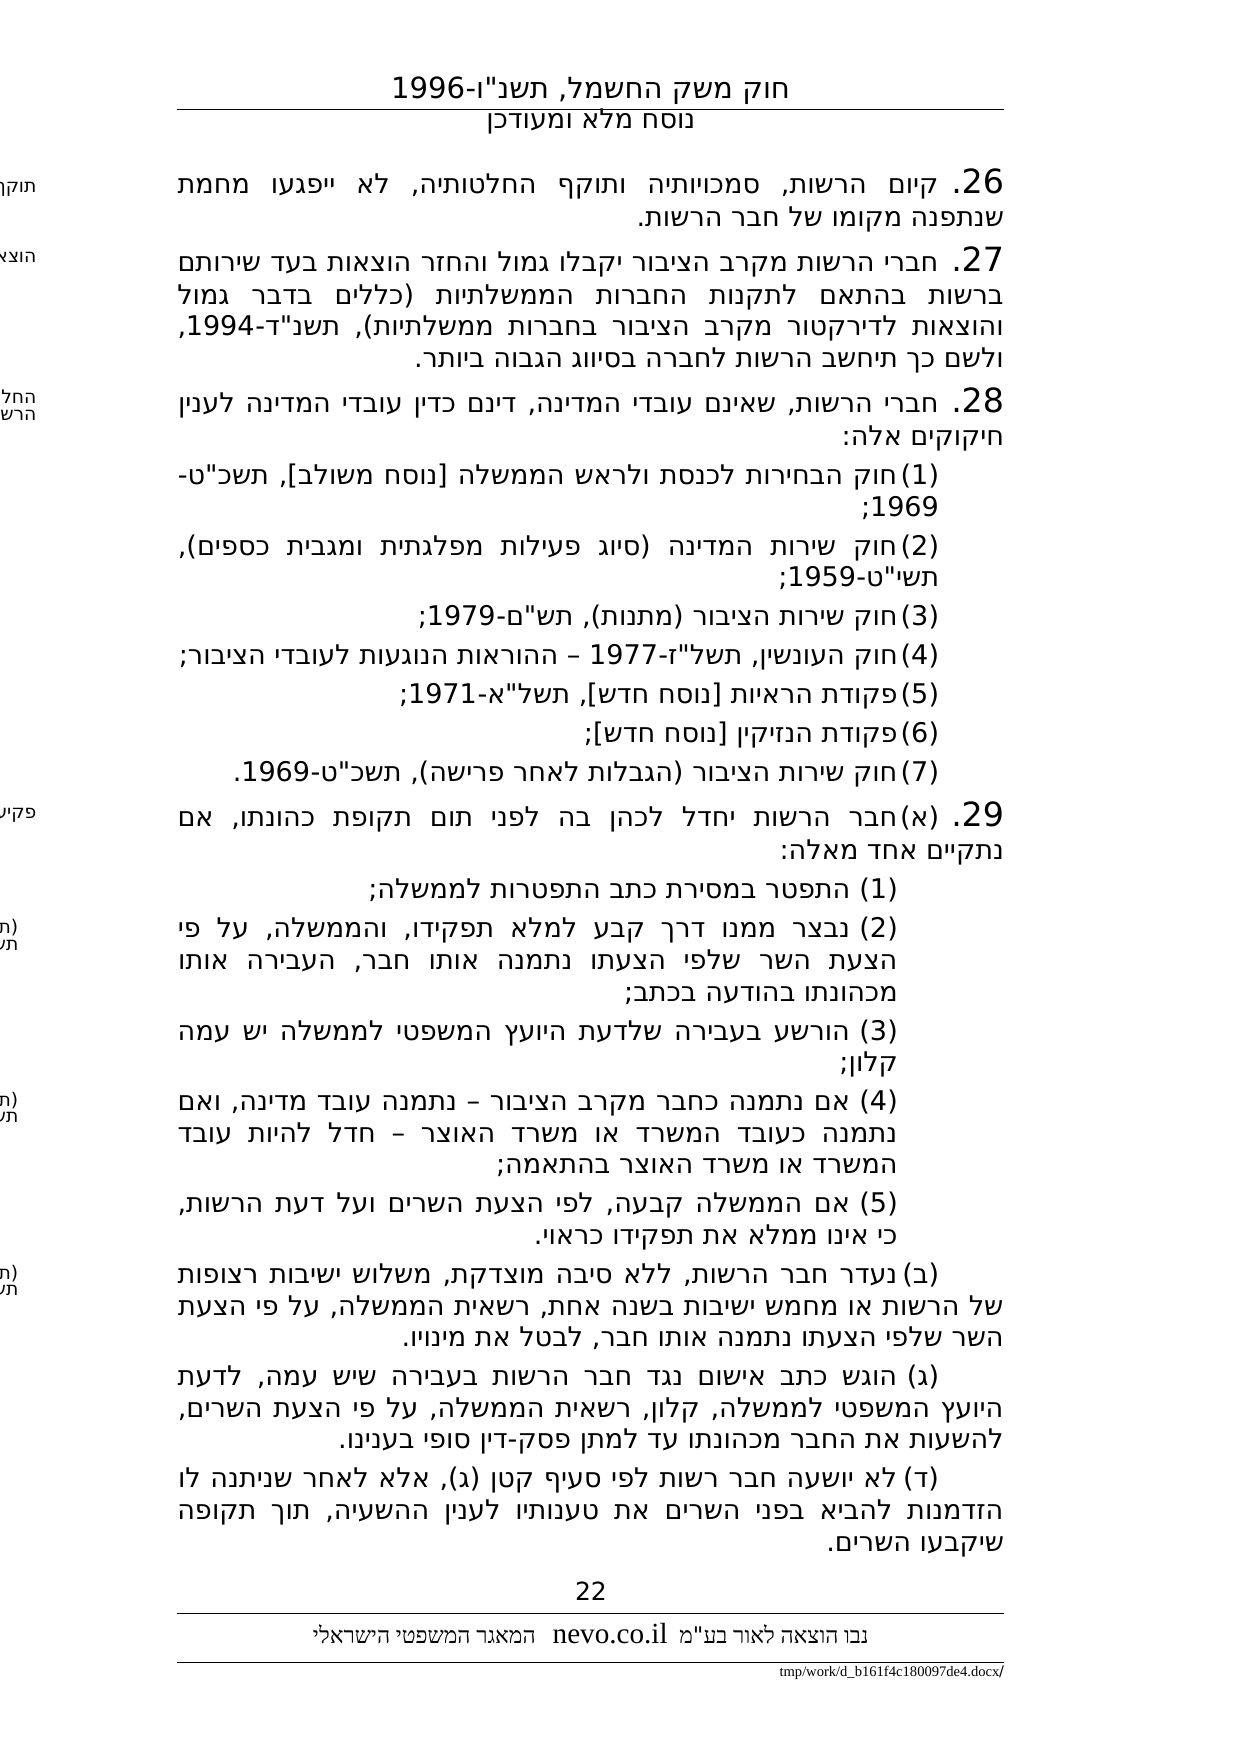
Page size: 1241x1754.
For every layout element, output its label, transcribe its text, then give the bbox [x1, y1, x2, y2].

text (1) חוק הבחירות לכנסת ולראש הממשלה [נוסח משולב], תשכ"ט-1969; [177, 459, 939, 522]
text 26. קיום הרשות, סמכויותיה ותוקף החלטותיה, לא ייפגעו מחמת שנתפנה מקומו של חבר הרשות. [177, 162, 1004, 233]
text (3) הורשע בעבירה שלדעת היועץ המשפטי לממשלה יש עמה קלון; [177, 1015, 898, 1078]
text (ב) נעדר חבר הרשות, ללא סיבה מוצדקת, משלוש ישיבות רצופות של הרשות או מחמש ישיבות בשנה אחת, רשאית הממשלה, על פי הצעת השר שלפי הצעתו נתמנה אותו חבר, לבטל את מינויו. [177, 1258, 1004, 1353]
text (ד) לא יושעה חבר רשות לפי סעיף קטן (ג), אלא לאחר שניתנה לו הזדמנות להביא בפני השרים את טענותיו לענין ההשעיה, תוך תקופה שיקבעו השרים. [177, 1463, 1004, 1557]
text (5) פקודת הראיות [נוסח חדש], תשל"א-1971; [177, 679, 939, 710]
text (1) התפטר במסירת כתב התפטרות לממשלה; [177, 874, 898, 905]
text (5) אם הממשלה קבעה, לפי הצעת השרים ועל דעת הרשות, כי אינו ממלא את תפקידו כראוי. [177, 1188, 898, 1251]
text (4) חוק העונשין, תשל"ז-1977 – ההוראות הנוגעות לעובדי הציבור; [177, 639, 939, 671]
text 27. חברי הרשות מקרב הציבור יקבלו גמול והחזר הוצאות בעד שירותם ברשות בהתאם לתקנות החברות הממשלתיות (כללים בדבר גמול והוצאות לדירקטור מקרב הציבור בחברות ממשלתיות), תשנ"ד-1994, ולשם כך תיחשב הרשות לחברה בסיווג הגבוה ביותר. [177, 240, 1004, 374]
text (3) חוק שירות הציבור (מתנות), תש"ם-1979; [177, 601, 939, 632]
text (2) נבצר ממנו דרך קבע למלא תפקידו, והממשלה, על פי הצעת השר שלפי הצעתו נתמנה אותו חבר, העבירה אותו מכהונתו בהודעה בכתב; [177, 913, 898, 1007]
text (2) חוק שירות המדינה (סיוג פעילות מפלגתית ומגבית כספים), תשי"ט-1959; [177, 530, 939, 593]
text (ג) הוגש כתב אישום נגד חבר הרשות בעבירה שיש עמה, לדעת היועץ המשפטי לממשלה, קלון, רשאית הממשלה, על פי הצעת השרים, להשעות את החבר מכהונתו עד למתן פסק-דין סופי בענינו. [177, 1361, 1004, 1455]
text (4) אם נתמנה כחבר מקרב הציבור – נתמנה עובד מדינה, ואם נתמנה כעובד המשרד או משרד האוצר – חדל להיות עובד המשרד או משרד האוצר בהתאמה; [177, 1086, 898, 1180]
text 29. (א) חבר הרשות יחדל לכהן בה לפני תום תקופת כהונתו, אם נתקיים אחד מאלה: [177, 796, 1004, 866]
text 28. חברי הרשות, שאינם עובדי המדינה, דינם כדין עובדי המדינה לענין חיקוקים אלה: [177, 381, 1004, 452]
text (7) חוק שירות הציבור (הגבלות לאחר פרישה), תשכ"ט-1969. [177, 757, 939, 788]
text (6) פקודת הנזיקין [נוסח חדש]; [177, 718, 939, 749]
